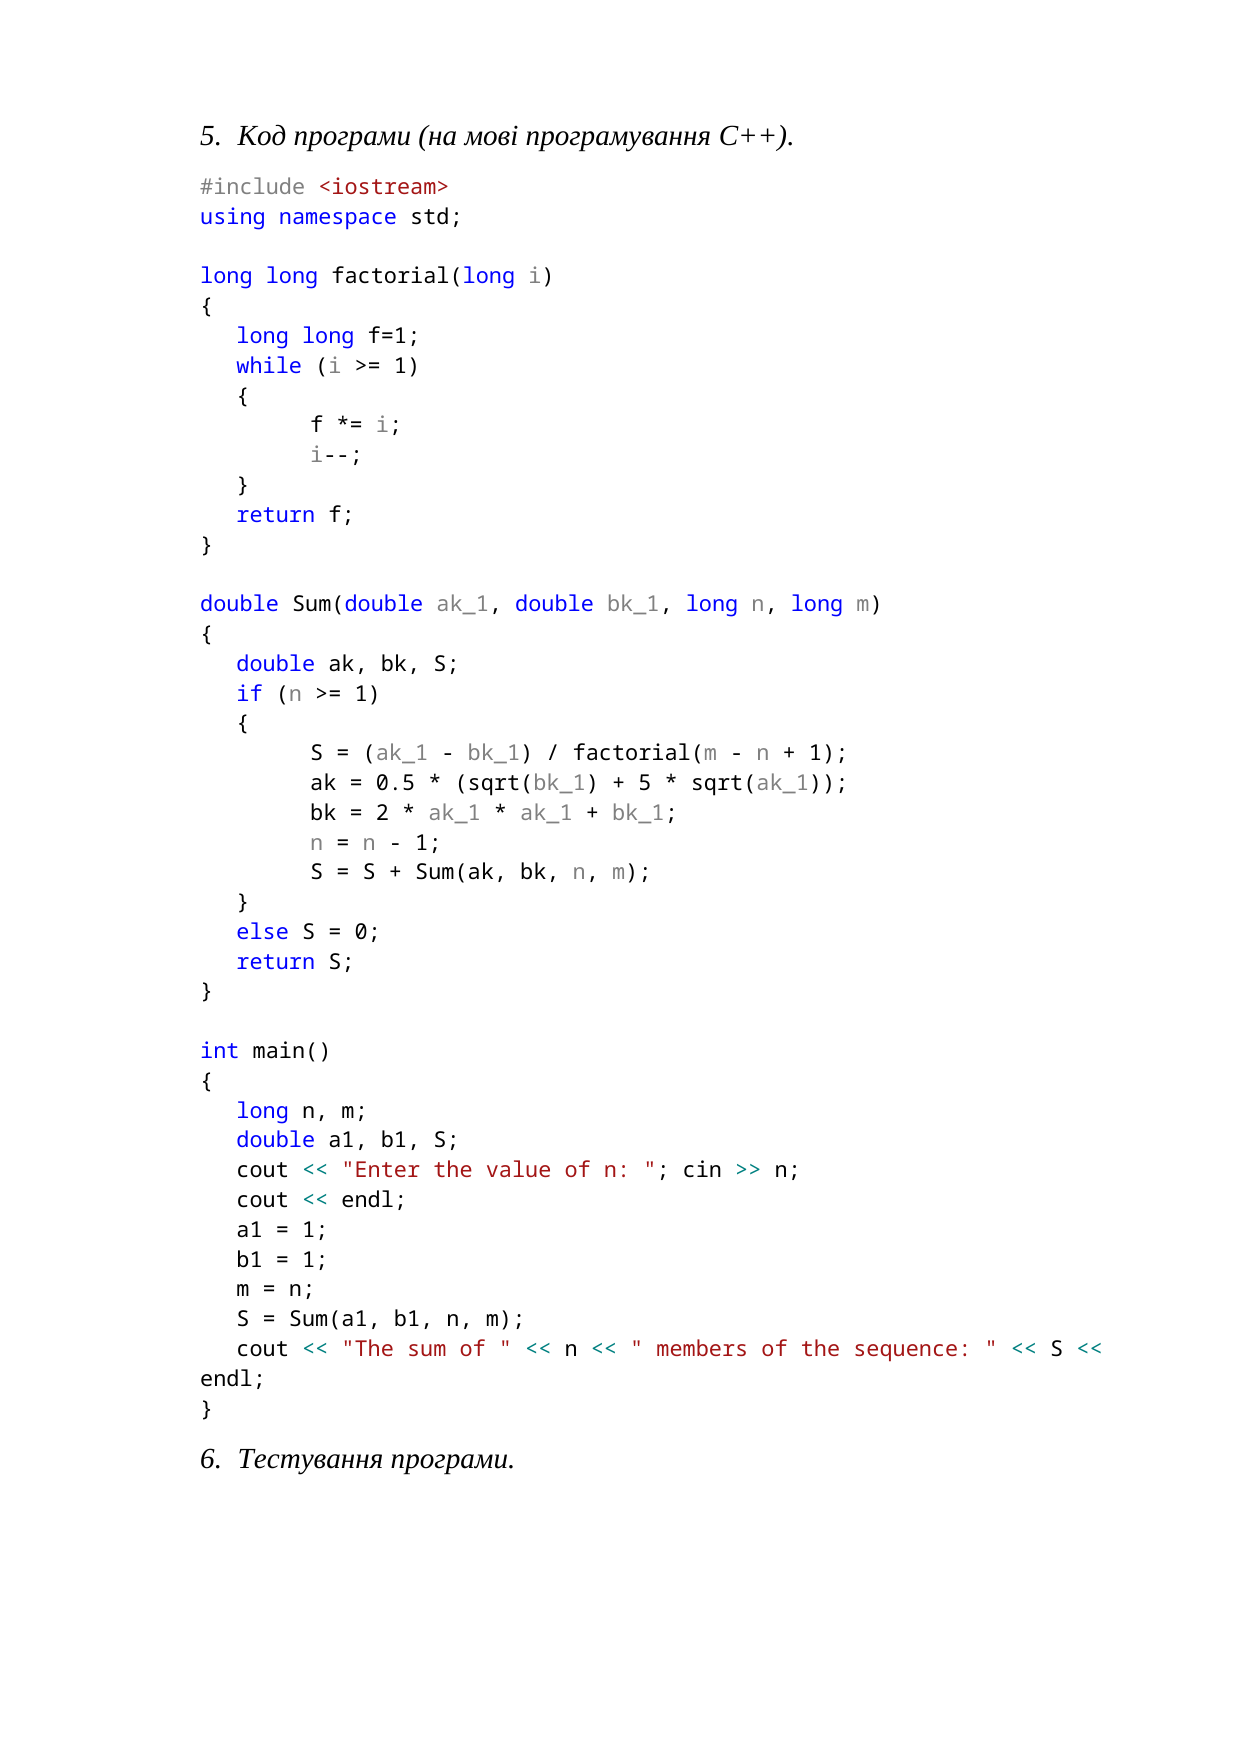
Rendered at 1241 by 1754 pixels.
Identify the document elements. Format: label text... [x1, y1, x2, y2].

list Код програми (на мові програмування C++). [200, 118, 1152, 152]
text double ak, bk, S; [200, 648, 1152, 677]
text double a1, b1, S; [200, 1124, 1152, 1154]
text double Sum(double ak_1, double bk_1, long n, long m) [200, 588, 1152, 618]
text long long f=1; [200, 320, 1152, 350]
text { [200, 1065, 1152, 1094]
text } [200, 528, 1152, 558]
text a1 = 1; [200, 1214, 1152, 1243]
text { [200, 379, 1152, 409]
text { [200, 707, 1152, 737]
text i--; [200, 439, 1152, 469]
text cout << endl; [200, 1184, 1152, 1214]
text bk = 2 * ak_1 * ak_1 + bk_1; [200, 797, 1152, 826]
text if (n >= 1) [200, 677, 1152, 707]
text long n, m; [200, 1094, 1152, 1124]
text m = n; [200, 1273, 1152, 1303]
text } [200, 975, 1152, 1005]
text { [200, 290, 1152, 320]
text else S = 0; [200, 916, 1152, 946]
text while (i >= 1) [200, 350, 1152, 379]
text } [200, 1392, 1152, 1422]
text } [200, 886, 1152, 916]
text S = Sum(a1, b1, n, m); [200, 1303, 1152, 1333]
text return S; [200, 946, 1152, 975]
text ak = 0.5 * (sqrt(bk_1) + 5 * sqrt(ak_1)); [200, 767, 1152, 797]
text S = S + Sum(ak, bk, n, m); [200, 856, 1152, 886]
text return f; [200, 499, 1152, 528]
text cout << "Enter the value of n: "; cin >> n; [200, 1154, 1152, 1184]
text f *= i; [200, 409, 1152, 439]
text S = (ak_1 - bk_1) / factorial(m - n + 1); [274, 737, 1152, 767]
text b1 = 1; [200, 1243, 1152, 1273]
text } [200, 469, 1152, 499]
text n = n - 1; [200, 826, 1152, 856]
list Тестування програми. [200, 1441, 1152, 1475]
text cout << "The sum of " << n << " members of the sequence: " << S << endl; [200, 1333, 1152, 1392]
text { [200, 618, 1152, 648]
text #include <iostream> [200, 171, 1152, 201]
text long long factorial(long i) [200, 260, 1152, 290]
text using namespace std; [200, 201, 1152, 231]
text int main() [200, 1035, 1152, 1065]
